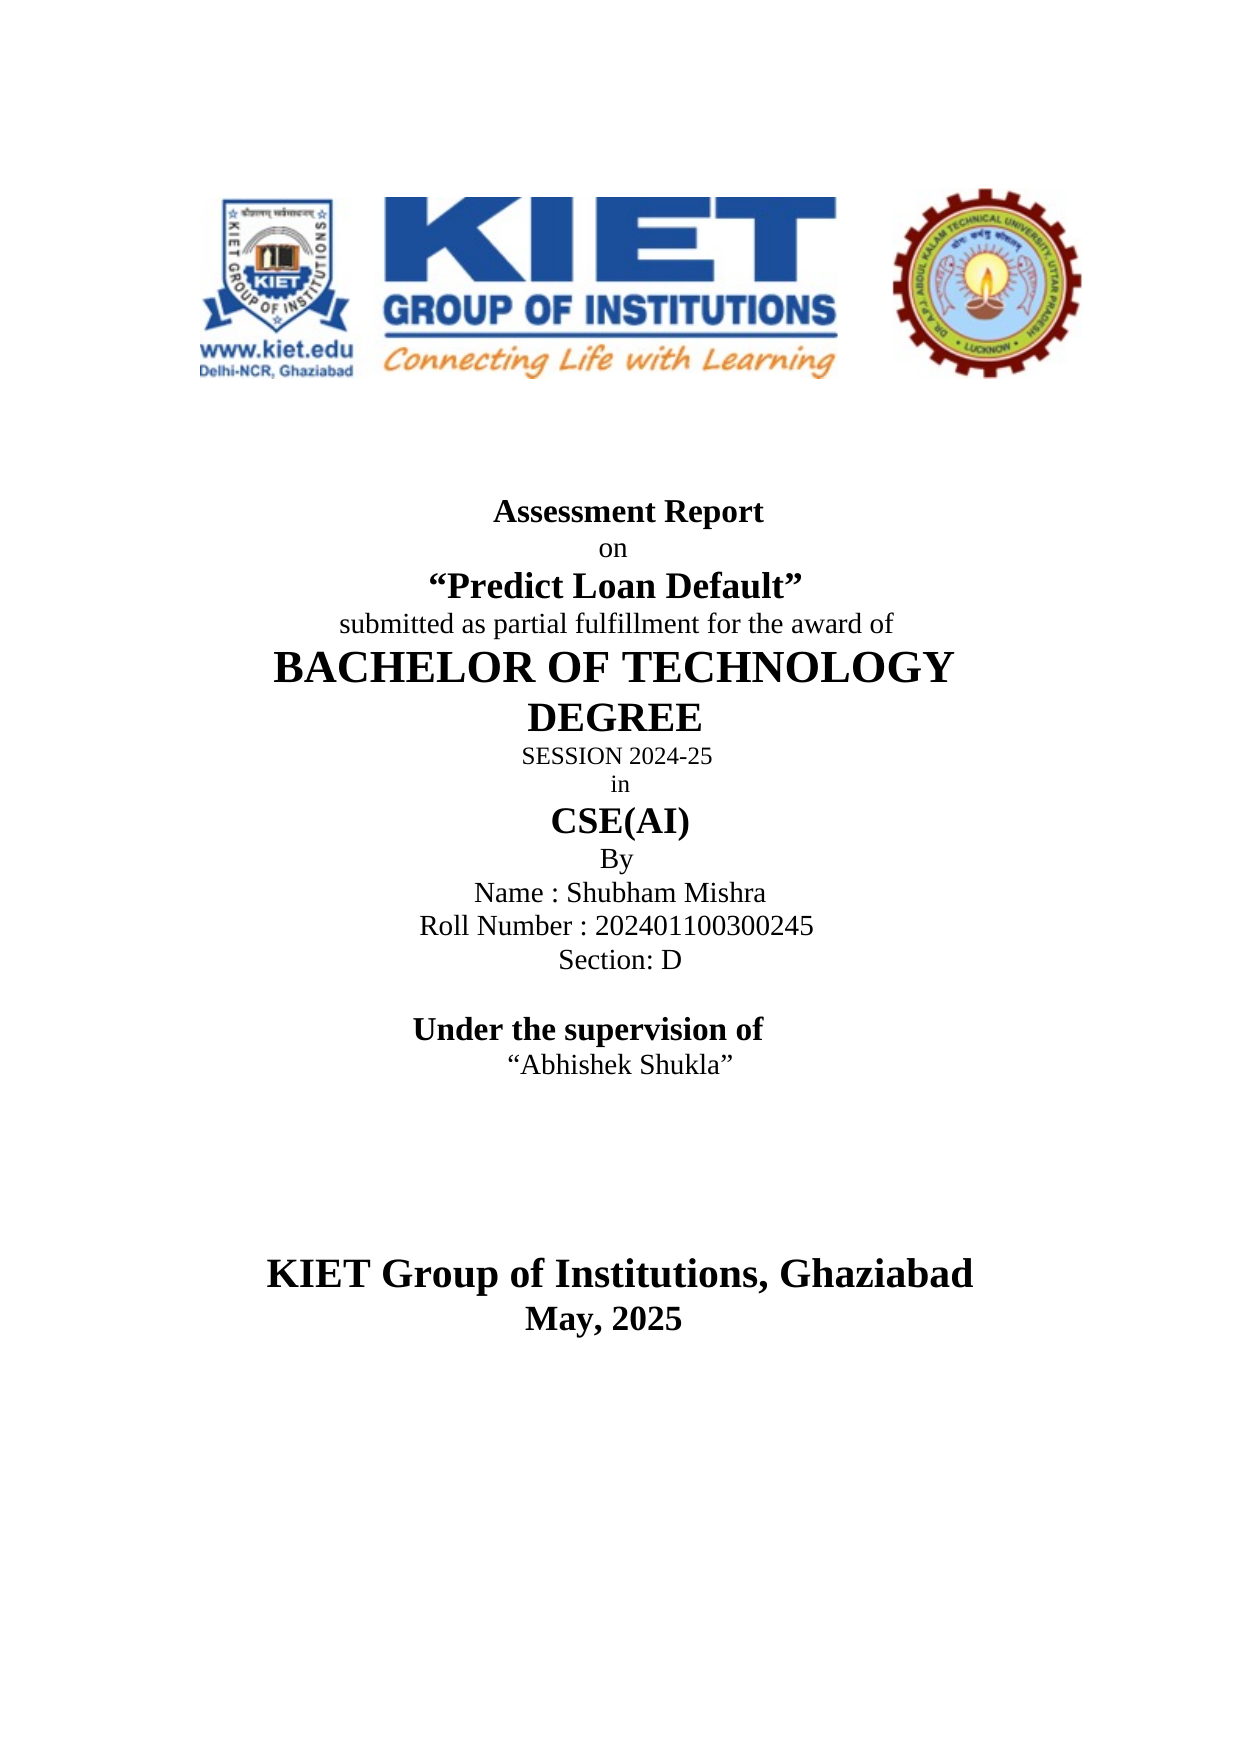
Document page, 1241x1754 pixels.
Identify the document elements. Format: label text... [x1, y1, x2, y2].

text SESSION 2024-25 [150, 741, 1090, 769]
picture [892, 188, 1083, 379]
text By [150, 841, 1090, 875]
text “Predict Loan Default” [150, 563, 1090, 607]
text BACHELOR OF TECHNOLOGY [150, 640, 1090, 693]
text Roll Number : 202401100300245 [150, 908, 1090, 942]
text submitted as partial fulfillment for the award of [150, 607, 1090, 640]
text Name : Shubham Mishra [150, 875, 1090, 908]
text in [150, 769, 1090, 798]
text Section: D [150, 942, 1090, 976]
text Under the supervision of [150, 1009, 1090, 1047]
text May, 2025 [450, 1297, 1146, 1338]
text Assessment Report [150, 492, 1090, 530]
text KIET Group of Institutions, Ghaziabad [150, 1249, 1090, 1297]
picture [200, 197, 838, 379]
text CSE(AI) [150, 798, 1090, 841]
text “Abhishek Shukla” [150, 1047, 1090, 1081]
text DEGREE [150, 693, 1090, 741]
text on [150, 530, 1090, 563]
